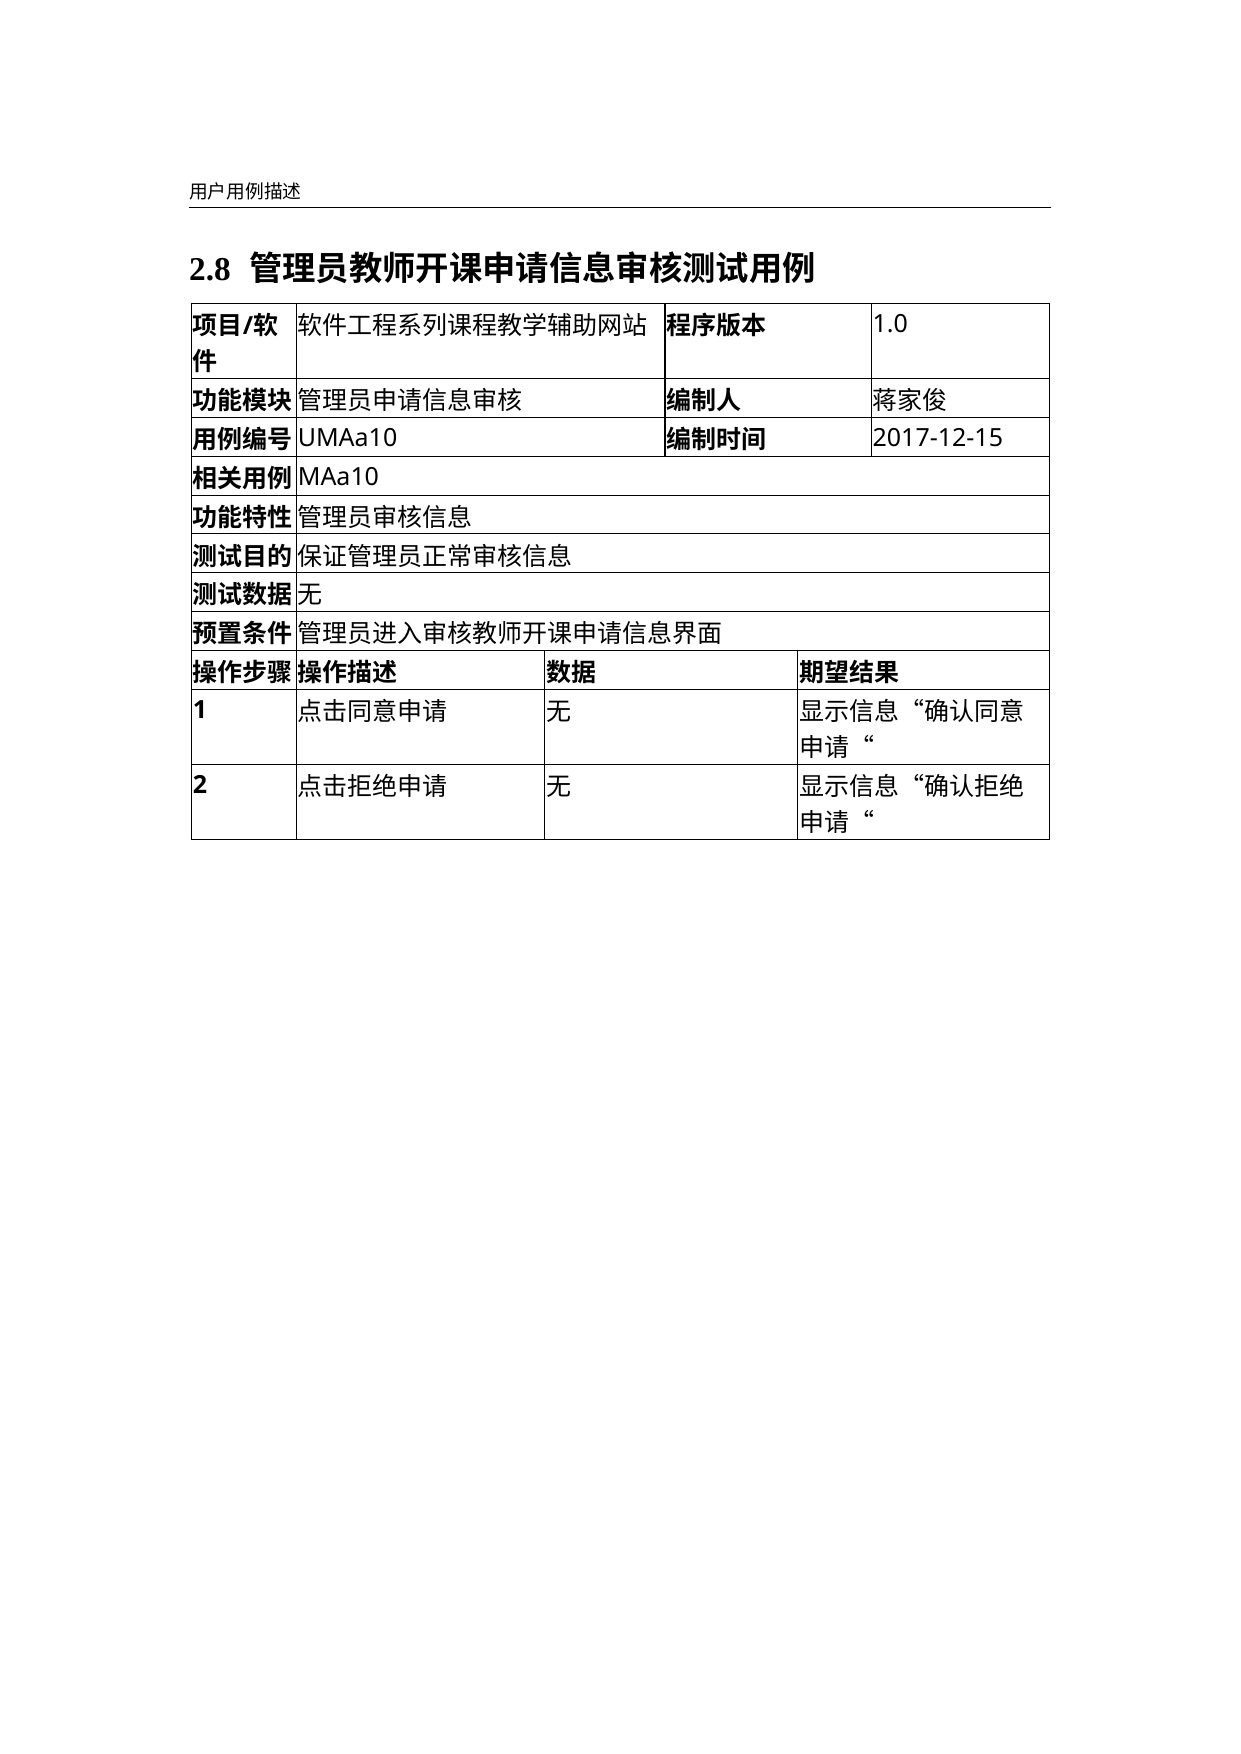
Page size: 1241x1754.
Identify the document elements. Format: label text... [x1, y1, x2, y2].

table_header 1.0 [872, 304, 1049, 378]
table_cell 管理员进入审核教师开课申请信息界面 [297, 612, 1049, 650]
table_cell 测试数据 [192, 573, 296, 611]
subtitle 管理员教师开课申请信息审核测试用例 [189, 242, 1051, 290]
table_cell 编制人 [666, 379, 871, 417]
table_cell 2 [192, 765, 296, 839]
table_cell 无 [297, 573, 1049, 611]
table_cell 预置条件 [192, 612, 296, 650]
table_cell 显示信息“确认同意申请“ [798, 690, 1049, 764]
table_cell 点击同意申请 [297, 690, 544, 764]
table_cell 功能模块 [192, 379, 296, 417]
table_header 软件工程系列课程教学辅助网站 [297, 304, 664, 378]
table_cell 无 [545, 690, 797, 764]
table_cell 编制时间 [666, 418, 871, 456]
table_cell 用例编号 [192, 418, 296, 456]
table_cell 无 [545, 765, 797, 839]
table_cell 管理员审核信息 [297, 496, 1049, 533]
table_cell 操作描述 [297, 651, 544, 689]
table_cell UMAa10 [297, 418, 664, 456]
table_cell 期望结果 [798, 651, 1049, 689]
table_cell 蒋家俊 [872, 379, 1049, 417]
table_cell 相关用例 [192, 457, 296, 494]
table_header 程序版本 [666, 304, 871, 378]
table_cell 功能特性 [192, 496, 296, 533]
table_header 项目/软件 [192, 304, 296, 378]
table_cell MAa10 [297, 457, 1049, 494]
table_cell 1 [192, 690, 296, 764]
table_cell 数据 [545, 651, 797, 689]
table_cell 显示信息“确认拒绝申请“ [798, 765, 1049, 839]
table_cell 点击拒绝申请 [297, 765, 544, 839]
table_cell 2017-12-15 [872, 418, 1049, 456]
table_cell 操作步骤 [192, 651, 296, 689]
table_cell 测试目的 [192, 534, 296, 572]
table_cell 管理员申请信息审核 [297, 379, 664, 417]
table_cell 保证管理员正常审核信息 [297, 534, 1049, 572]
